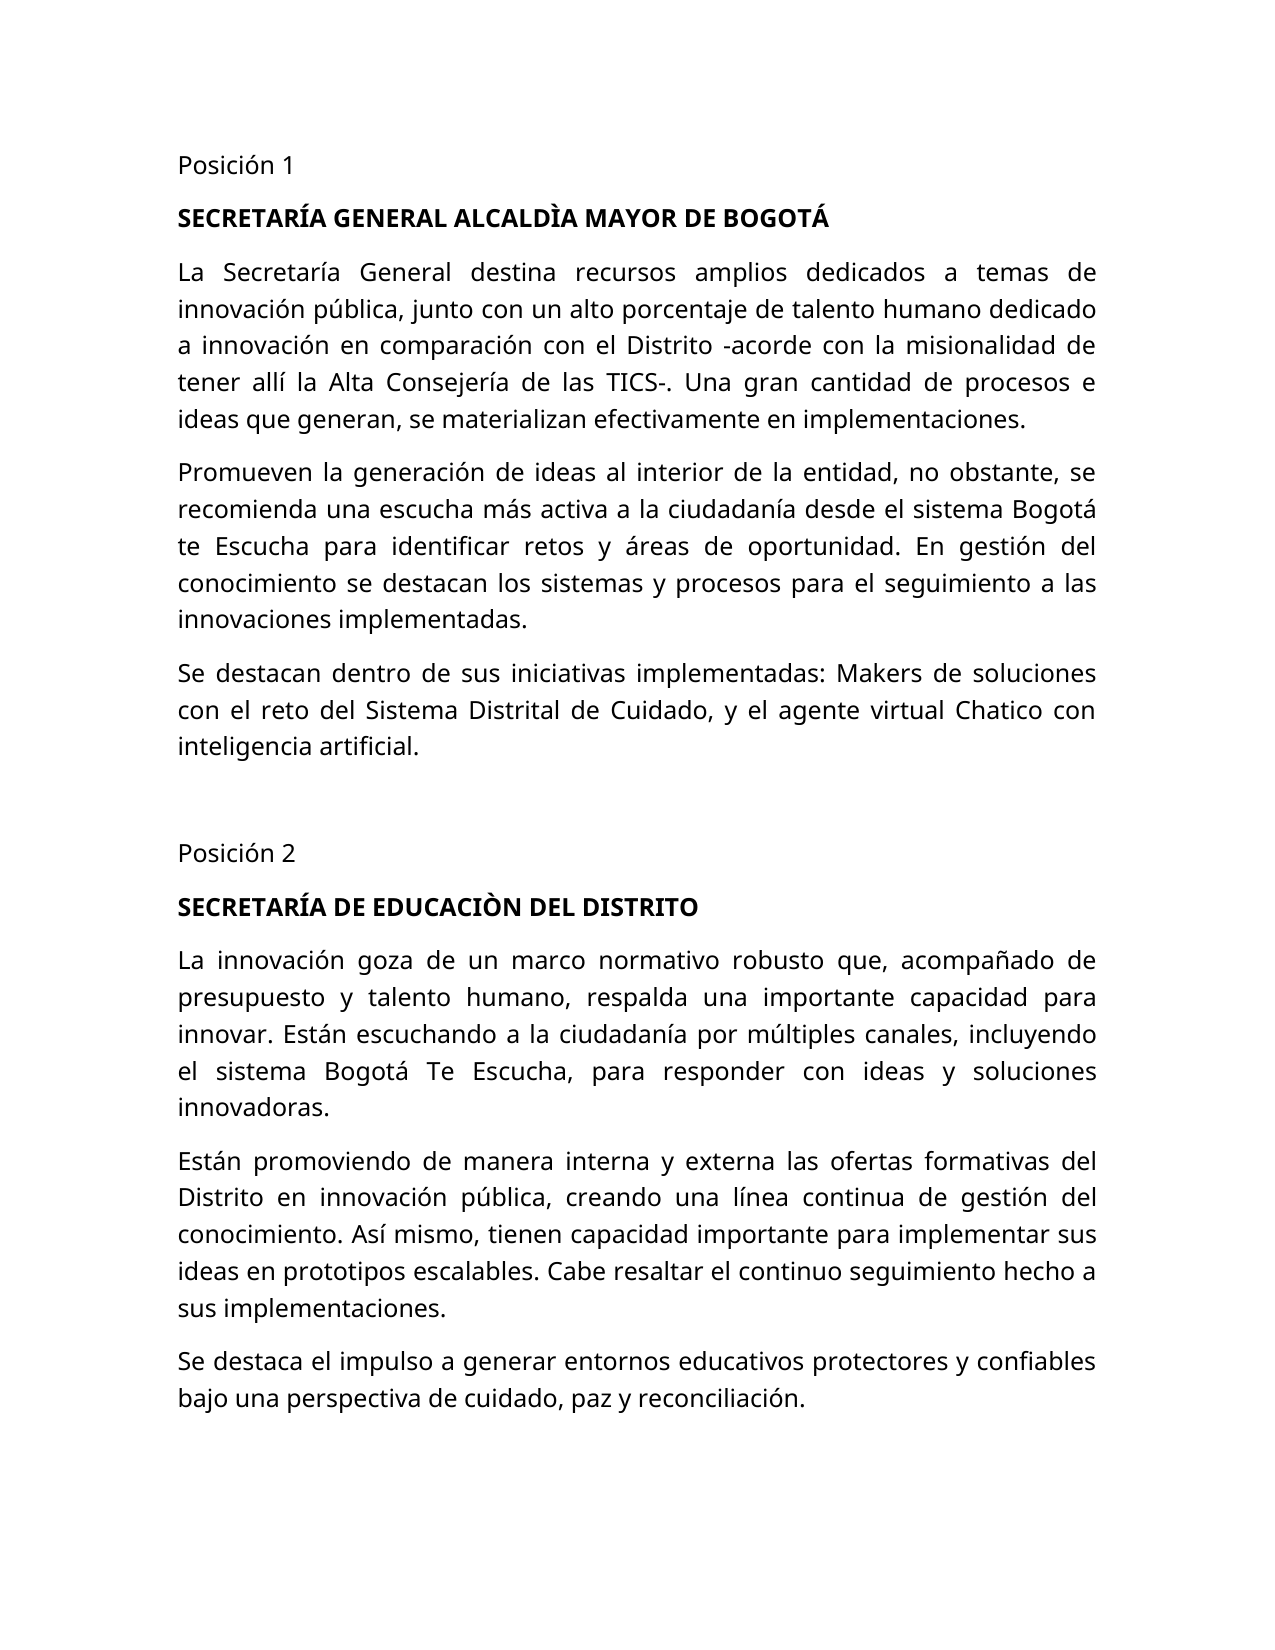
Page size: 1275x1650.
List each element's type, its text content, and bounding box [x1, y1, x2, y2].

text SECRETARÍA DE EDUCACIÒN DEL DISTRITO [177, 889, 1098, 923]
text Posición 1 [177, 148, 1098, 182]
text SECRETARÍA GENERAL ALCALDÌA MAYOR DE BOGOTÁ [177, 201, 1098, 235]
text La innovación goza de un marco normativo robusto que, acompañado de presupuesto y talento humano, respalda una importante capacidad para innovar. Están escuchando a la ciudadanía por múltiples canales, incluyendo el sistema Bogotá Te Escucha, para responder con ideas y soluciones innovadoras. [177, 943, 1098, 1124]
text Posición 2 [177, 836, 1098, 870]
text Se destaca el impulso a generar entornos educativos protectores y confiables bajo una perspectiva de cuidado, paz y reconciliación. [177, 1344, 1098, 1415]
text Están promoviendo de manera interna y externa las ofertas formativas del Distrito en innovación pública, creando una línea continua de gestión del conocimiento. Así mismo, tienen capacidad importante para implementar sus ideas en prototipos escalables. Cabe resaltar el continuo seguimiento hecho a sus implementaciones. [177, 1143, 1098, 1324]
text Promueven la generación de ideas al interior de la entidad, no obstante, se recomienda una escucha más activa a la ciudadanía desde el sistema Bogotá te Escucha para identificar retos y áreas de oportunidad. En gestión del conocimiento se destacan los sistemas y procesos para el seguimiento a las innovaciones implementadas. [177, 455, 1098, 636]
text La Secretaría General destina recursos amplios dedicados a temas de innovación pública, junto con un alto porcentaje de talento humano dedicado a innovación en comparación con el Distrito -acorde con la misionalidad de tener allí la Alta Consejería de las TICS-. Una gran cantidad de procesos e ideas que generan, se materializan efectivamente en implementaciones. [177, 254, 1098, 436]
text Se destacan dentro de sus iniciativas implementadas: Makers de soluciones con el reto del Sistema Distrital de Cuidado, y el agente virtual Chatico con inteligencia artificial. [177, 656, 1098, 763]
